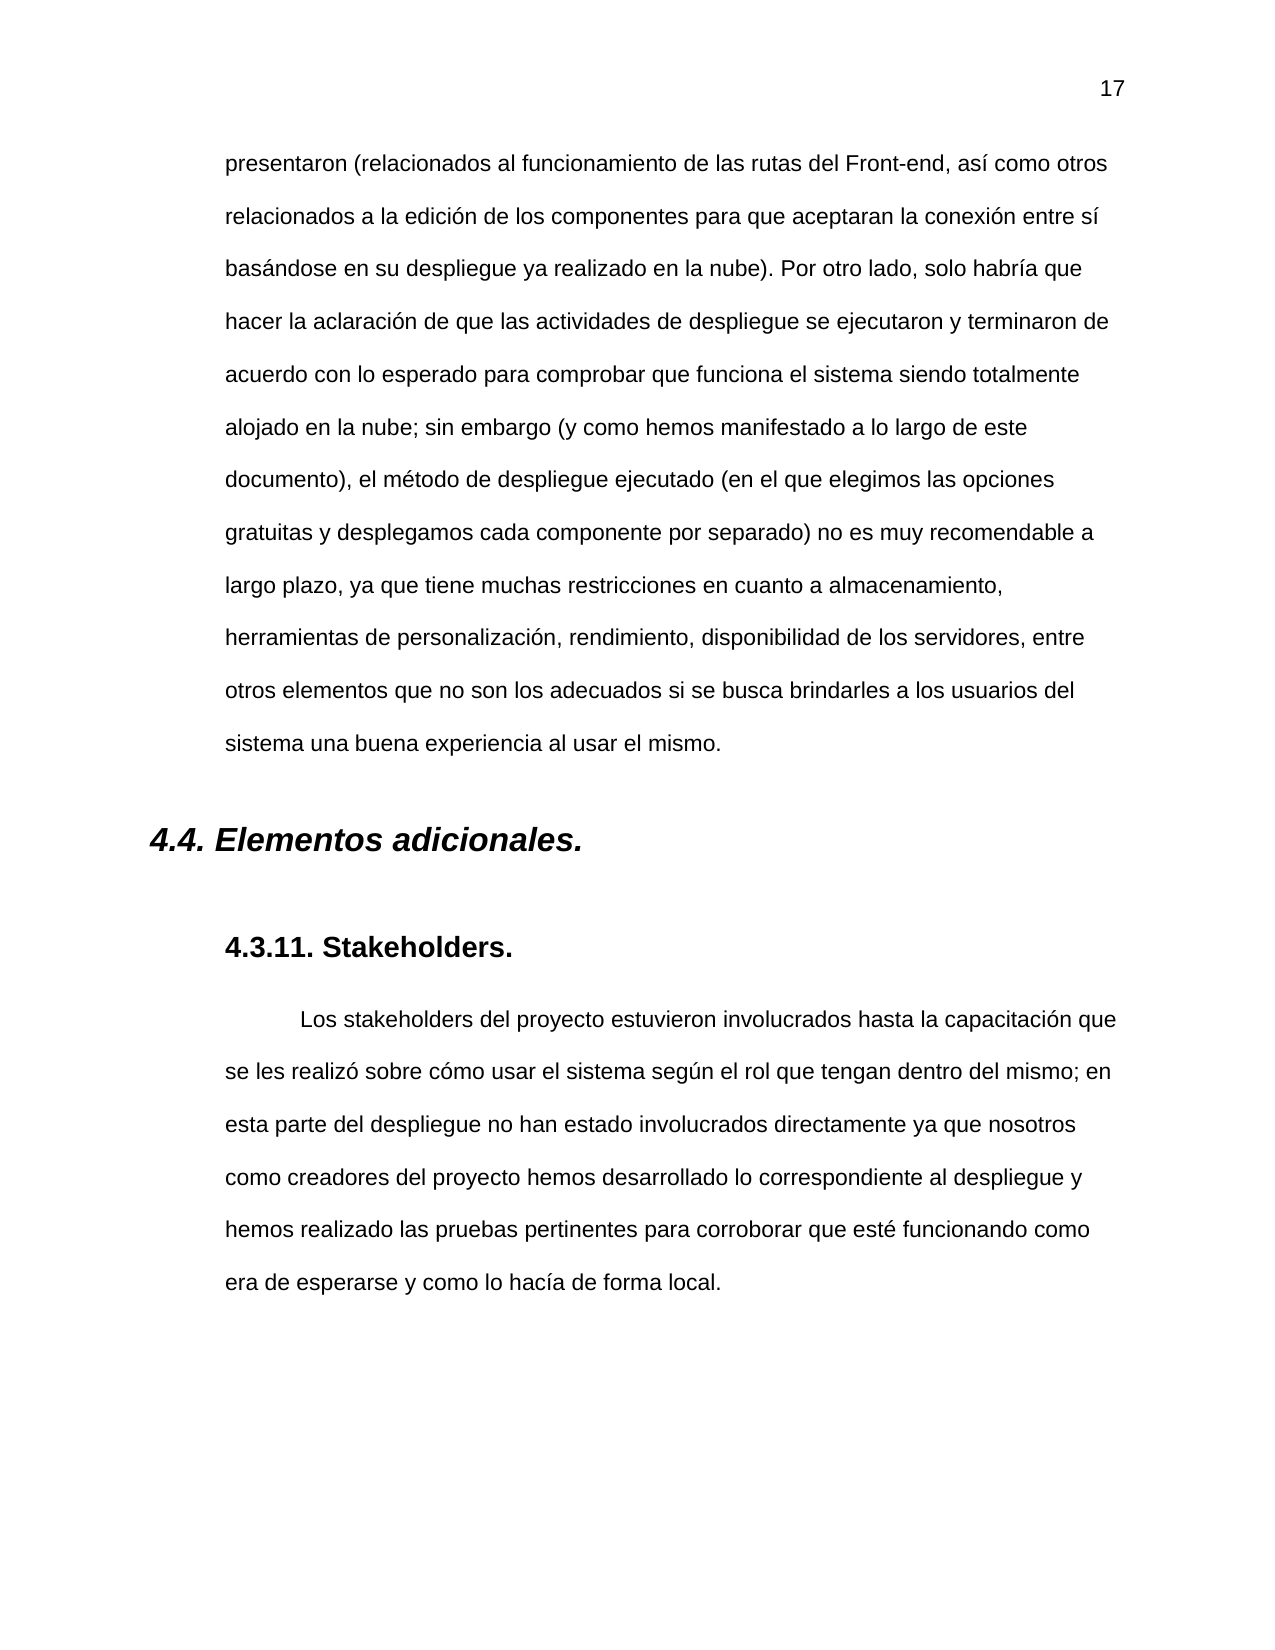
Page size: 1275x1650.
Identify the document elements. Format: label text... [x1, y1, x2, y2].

text Los stakeholders del proyecto estuvieron involucrados hasta la capacitación que se les realizó sobre cómo usar el sistema según el rol que tengan dentro del mismo; en esta parte del despliegue no han estado involucrados directamente ya que nosotros como creadores del proyecto hemos desarrollado lo correspondiente al despliegue y hemos realizado las pruebas pertinentes para corroborar que esté funcionando como era de esperarse y como lo hacía de forma local. [225, 1006, 1125, 1296]
subtitle 4.4. Elementos adicionales. [150, 820, 1125, 858]
subtitle 4.3.11. Stakeholders. [225, 930, 1125, 964]
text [225, 150, 1125, 756]
